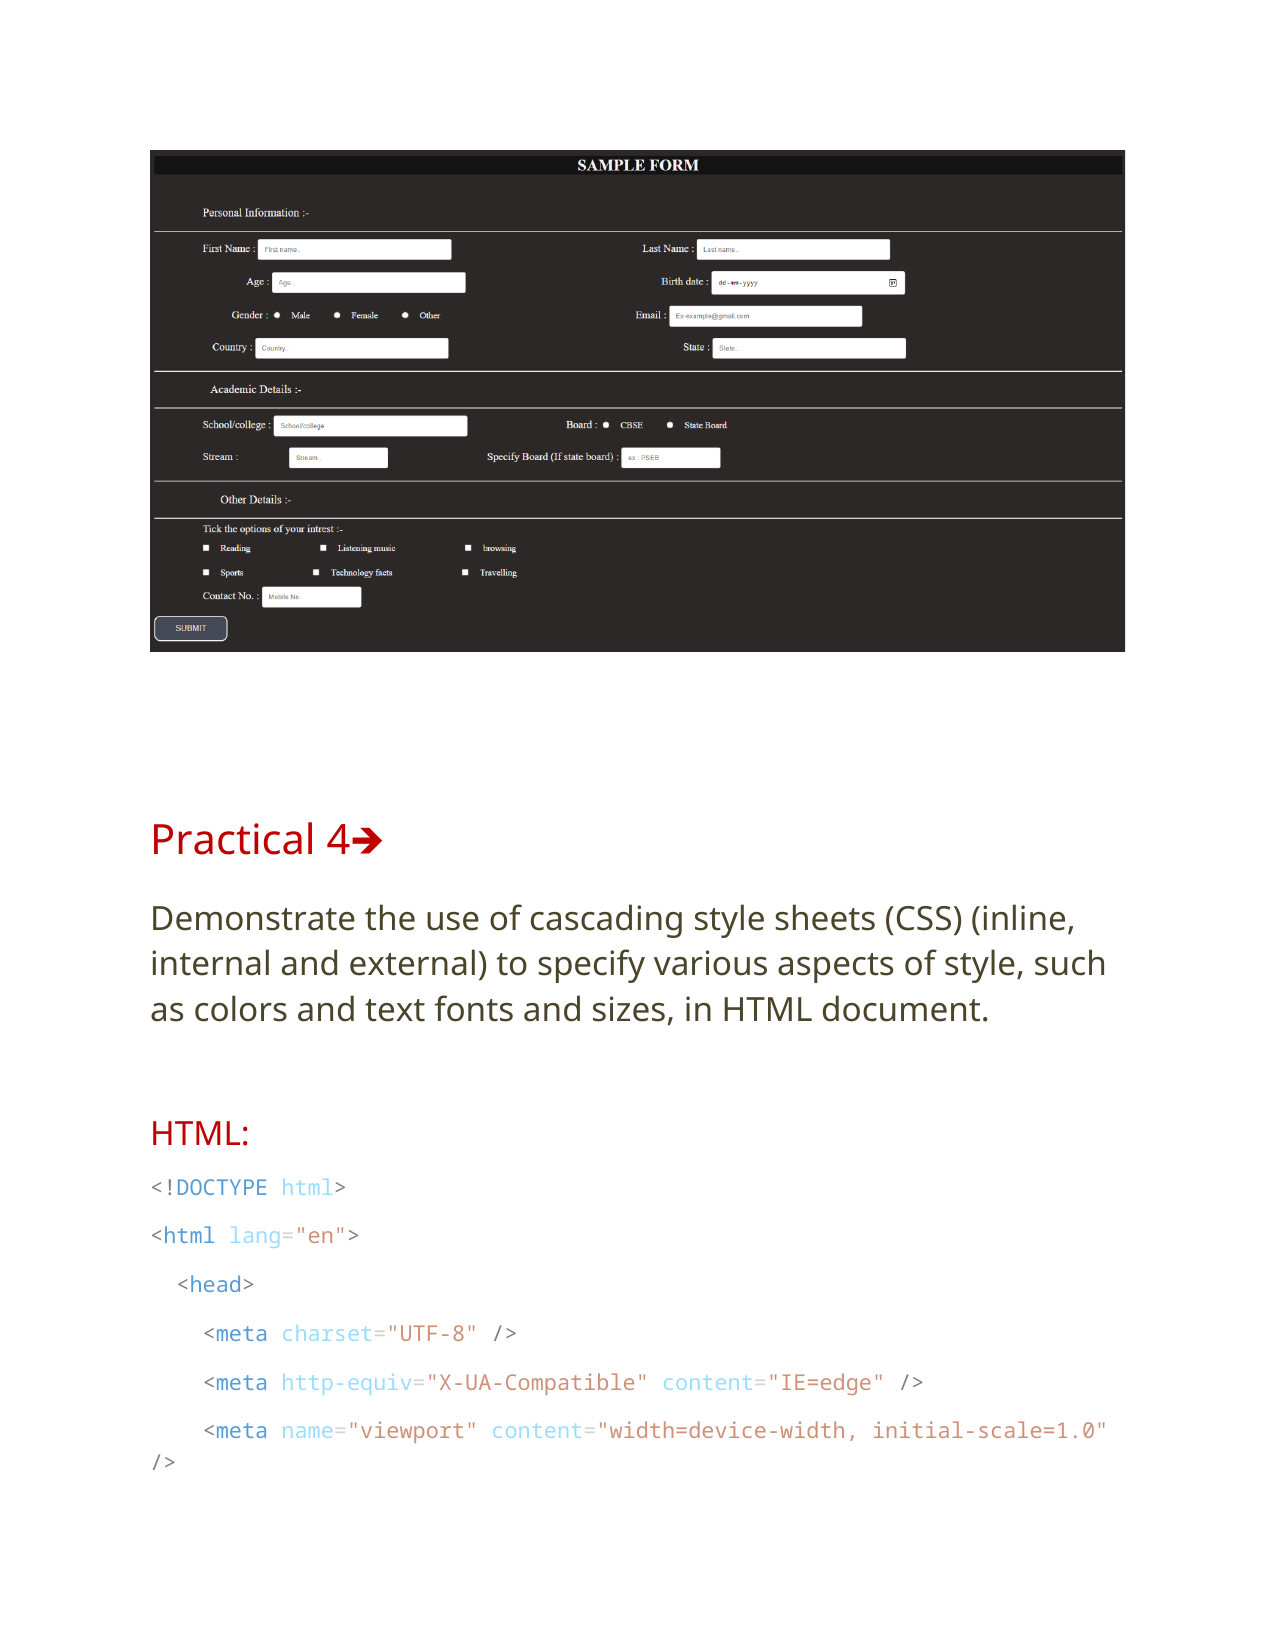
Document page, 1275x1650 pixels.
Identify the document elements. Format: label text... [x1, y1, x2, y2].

text HTML: [150, 1109, 1125, 1155]
text Demonstrate the use of cascading style sheets (CSS) (inline, internal and external) to specify various aspects of style, such as colors and text fonts and sizes, in HTML document. [150, 894, 1125, 1031]
text Practical 4🡺 [150, 792, 1125, 878]
text <!DOCTYPE html> [150, 1172, 1125, 1201]
text <meta charset="UTF-8" /> [150, 1318, 1125, 1348]
text <head> [150, 1269, 1125, 1299]
text <meta http-equiv="X-UA-Compatible" content="IE=edge" /> [150, 1367, 1125, 1396]
picture [150, 150, 1125, 652]
text <meta name="viewport" content="width=device-width, initial-scale=1.0" /> [150, 1415, 1125, 1477]
text <html lang="en"> [150, 1220, 1125, 1250]
